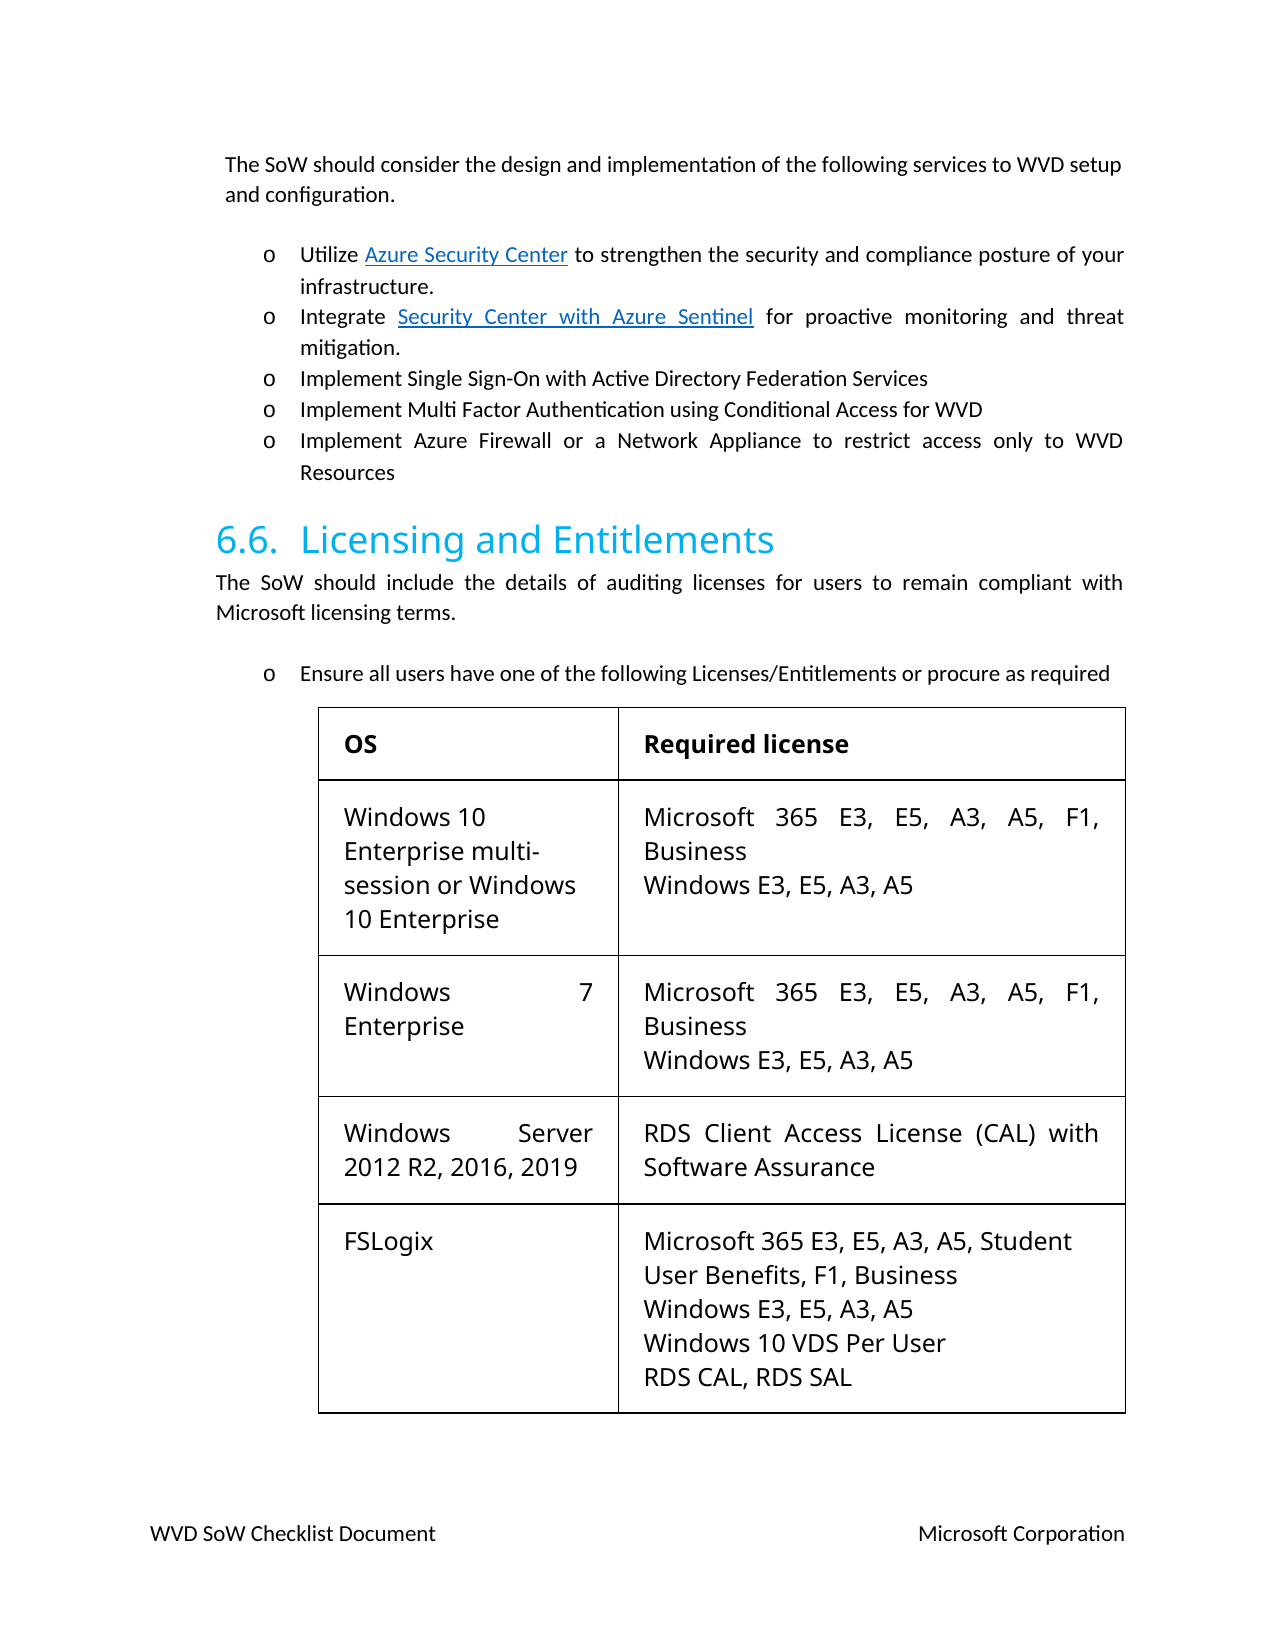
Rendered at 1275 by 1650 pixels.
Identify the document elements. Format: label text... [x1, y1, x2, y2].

table_cell RDS Client Access License (CAL) with Software Assurance [619, 1097, 1125, 1203]
list The SoW should include the details of auditing licenses for users to remain compliant with Microsoft licensing terms. [216, 568, 1125, 627]
table_cell Microsoft 365 E3, E5, A3, A5, Student User Benefits, F1, Business Windows E3, E5, A3, A5 Windows 10 VDS Per User RDS CAL, RDS SAL [619, 1205, 1125, 1412]
table_cell Microsoft 365 E3, E5, A3, A5, F1, Business Windows E3, E5, A3, A5 [619, 781, 1125, 954]
list Implement Single Sign-On with Active Directory Federation Services [262, 364, 1125, 393]
list Implement Azure Firewall or a Network Appliance to restrict access only to WVD Resources [262, 427, 1125, 486]
table_cell Microsoft 365 E3, E5, A3, A5, F1, Business Windows E3, E5, A3, A5 [619, 956, 1125, 1096]
table_header OS [319, 708, 618, 779]
subtitle Licensing and Entitlements [216, 513, 1125, 564]
table_header Required license [619, 708, 1125, 779]
table_cell Windows 10 Enterprise multi-session or Windows 10 Enterprise [319, 781, 618, 954]
table_cell Windows 7 Enterprise [319, 956, 618, 1096]
table_cell FSLogix [319, 1205, 618, 1412]
list Implement Multi Factor Authentication using Conditional Access for WVD [262, 395, 1125, 424]
list Ensure all users have one of the following Licenses/Entitlements or procure as required [262, 659, 1125, 688]
list Utilize Azure Security Center to strengthen the security and compliance posture of your infrastructure. [262, 241, 1125, 300]
list Integrate Security Center with Azure Sentinel for proactive monitoring and threat mitigation. [262, 302, 1125, 362]
list The SoW should consider the design and implementation of the following services to WVD setup and configuration. [225, 150, 1125, 208]
table_cell Windows Server 2012 R2, 2016, 2019 [319, 1097, 618, 1203]
